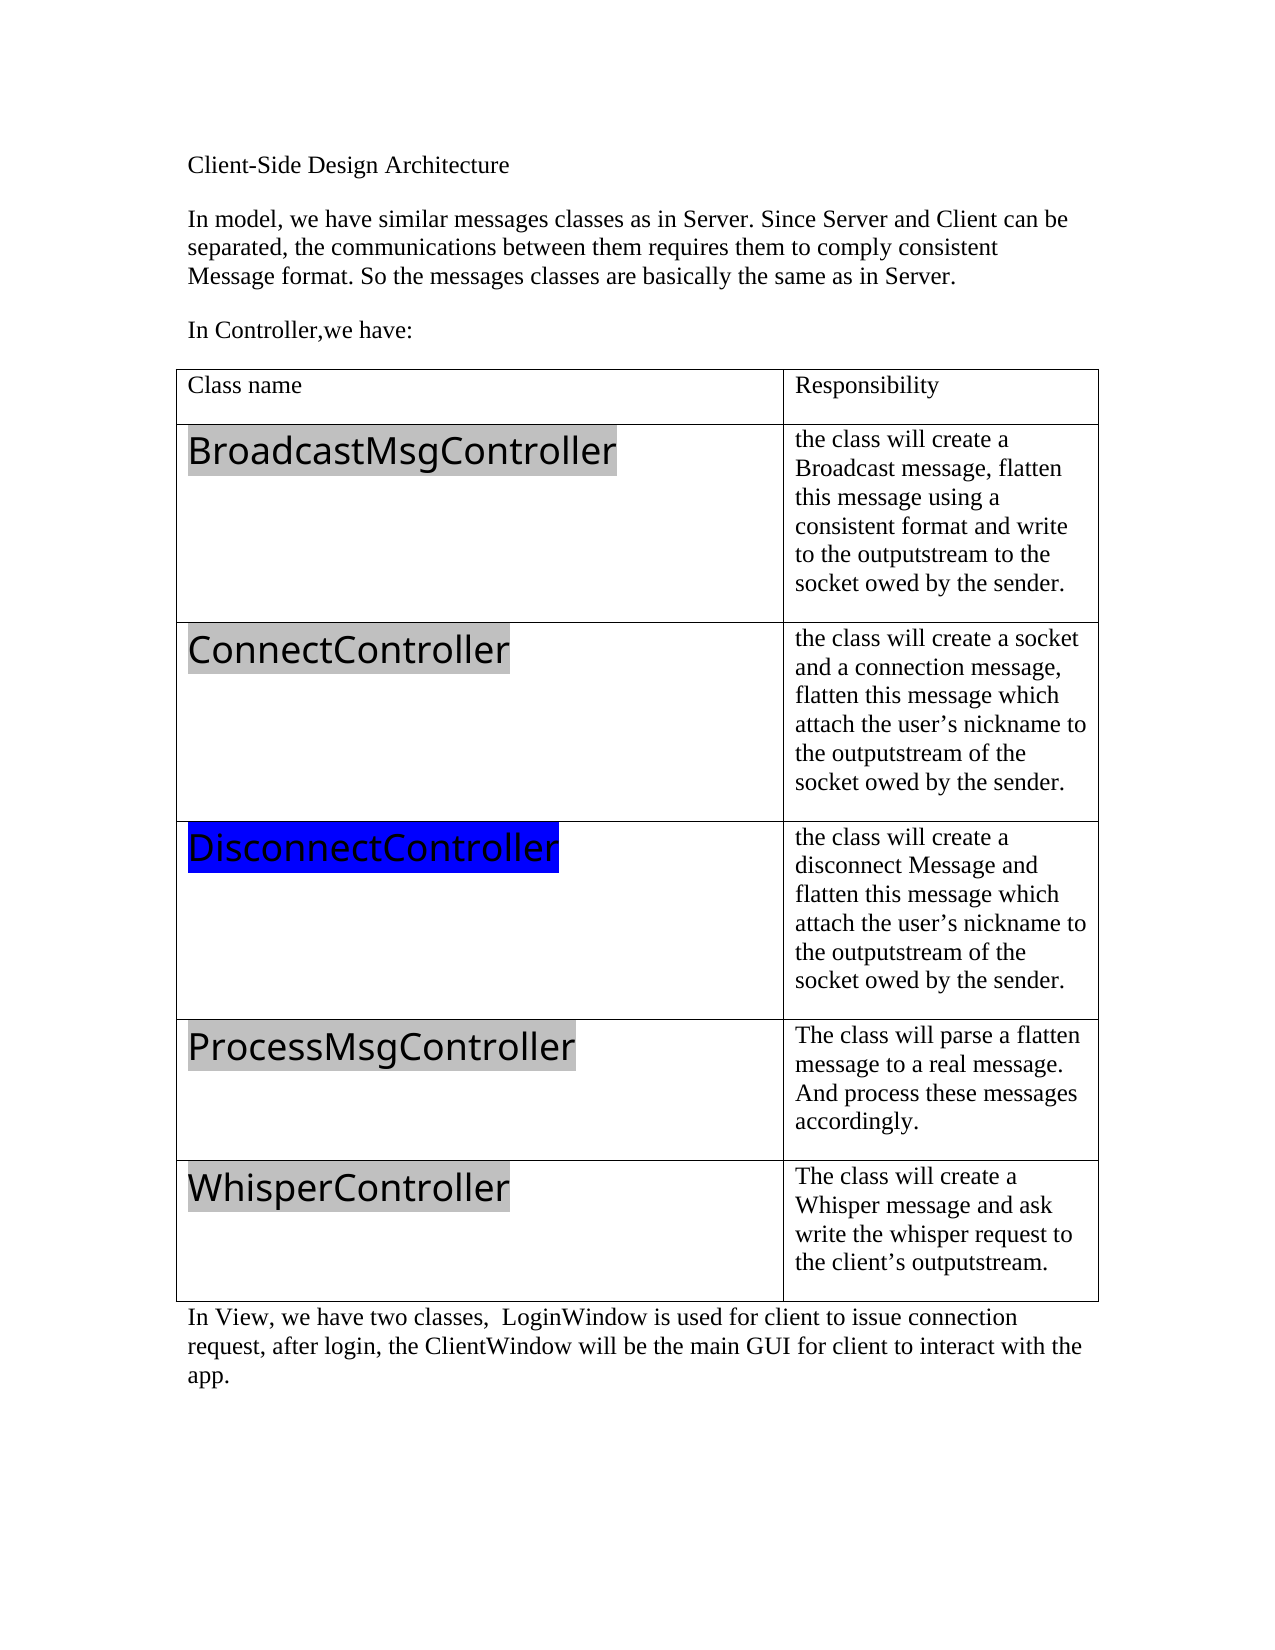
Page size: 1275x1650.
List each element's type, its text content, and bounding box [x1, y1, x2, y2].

text In View, we have two classes, LoginWindow is used for client to issue connection request, after login, the ClientWindow will be the main GUI for client to interact with the app. [187, 1302, 1087, 1388]
text In Controller,we have: [187, 315, 1087, 344]
table_cell the class will create a Broadcast message, flatten this message using a consistent format and write to the outputstream to the socket owed by the sender. [784, 425, 1098, 622]
table_cell ProcessMsgController [177, 1020, 783, 1160]
text In model, we have similar messages classes as in Server. Since Server and Client can be separated, the communications between them requires them to comply consistent Message format. So the messages classes are basically the same as in Server. [187, 204, 1087, 290]
table_cell BroadcastMsgController [177, 425, 783, 622]
table_header Class name [177, 370, 783, 423]
text Client-Side Design Architecture [187, 150, 1087, 179]
table_cell The class will create a Whisper message and ask write the whisper request to the client’s outputstream. [784, 1161, 1098, 1301]
table_header Responsibility [784, 370, 1098, 423]
table_cell DisconnectController [177, 822, 783, 1019]
table_cell ConnectController [177, 623, 783, 821]
table_cell WhisperController [177, 1161, 783, 1301]
table_cell the class will create a socket and a connection message, flatten this message which attach the user’s nickname to the outputstream of the socket owed by the sender. [784, 623, 1098, 821]
table_cell the class will create a disconnect Message and flatten this message which attach the user’s nickname to the outputstream of the socket owed by the sender. [784, 822, 1098, 1019]
table_cell The class will parse a flatten message to a real message. And process these messages accordingly. [784, 1020, 1098, 1160]
